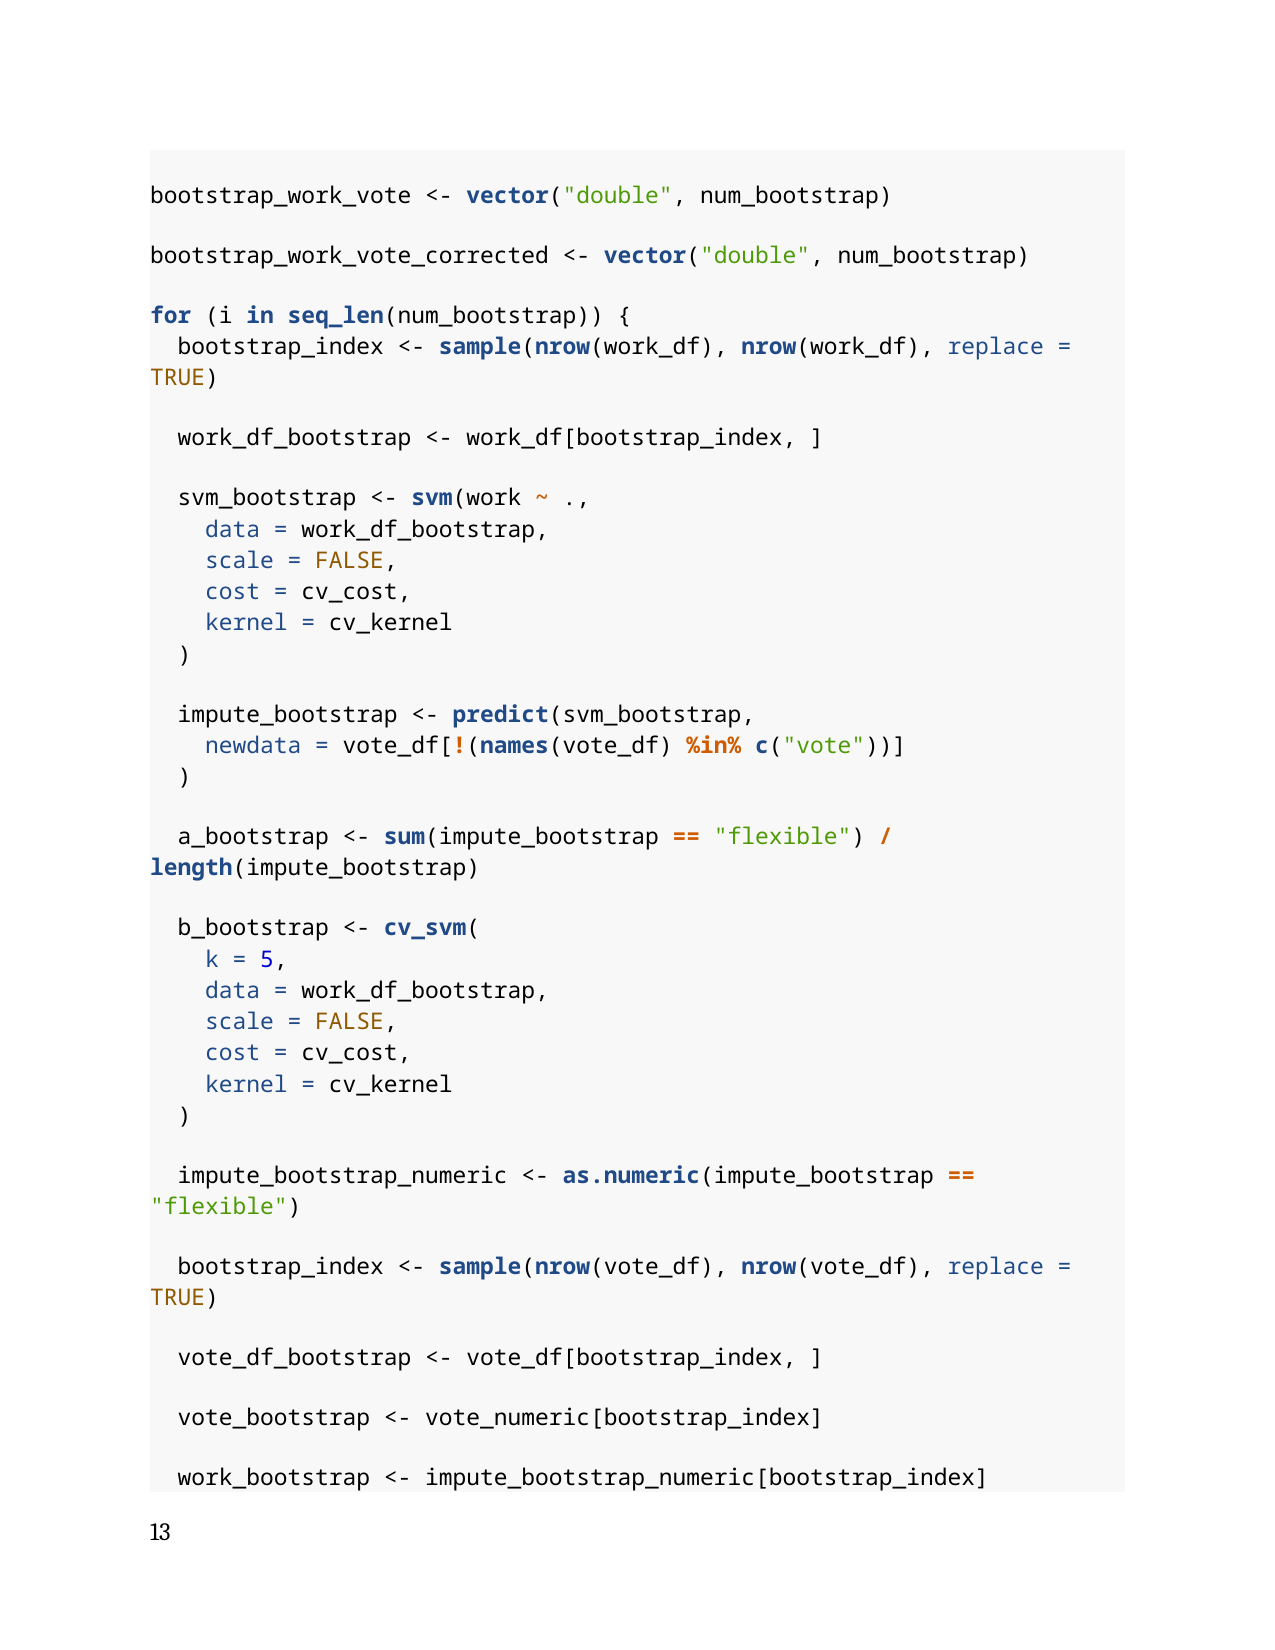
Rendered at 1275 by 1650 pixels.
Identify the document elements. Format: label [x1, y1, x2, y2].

text [150, 150, 1125, 1492]
